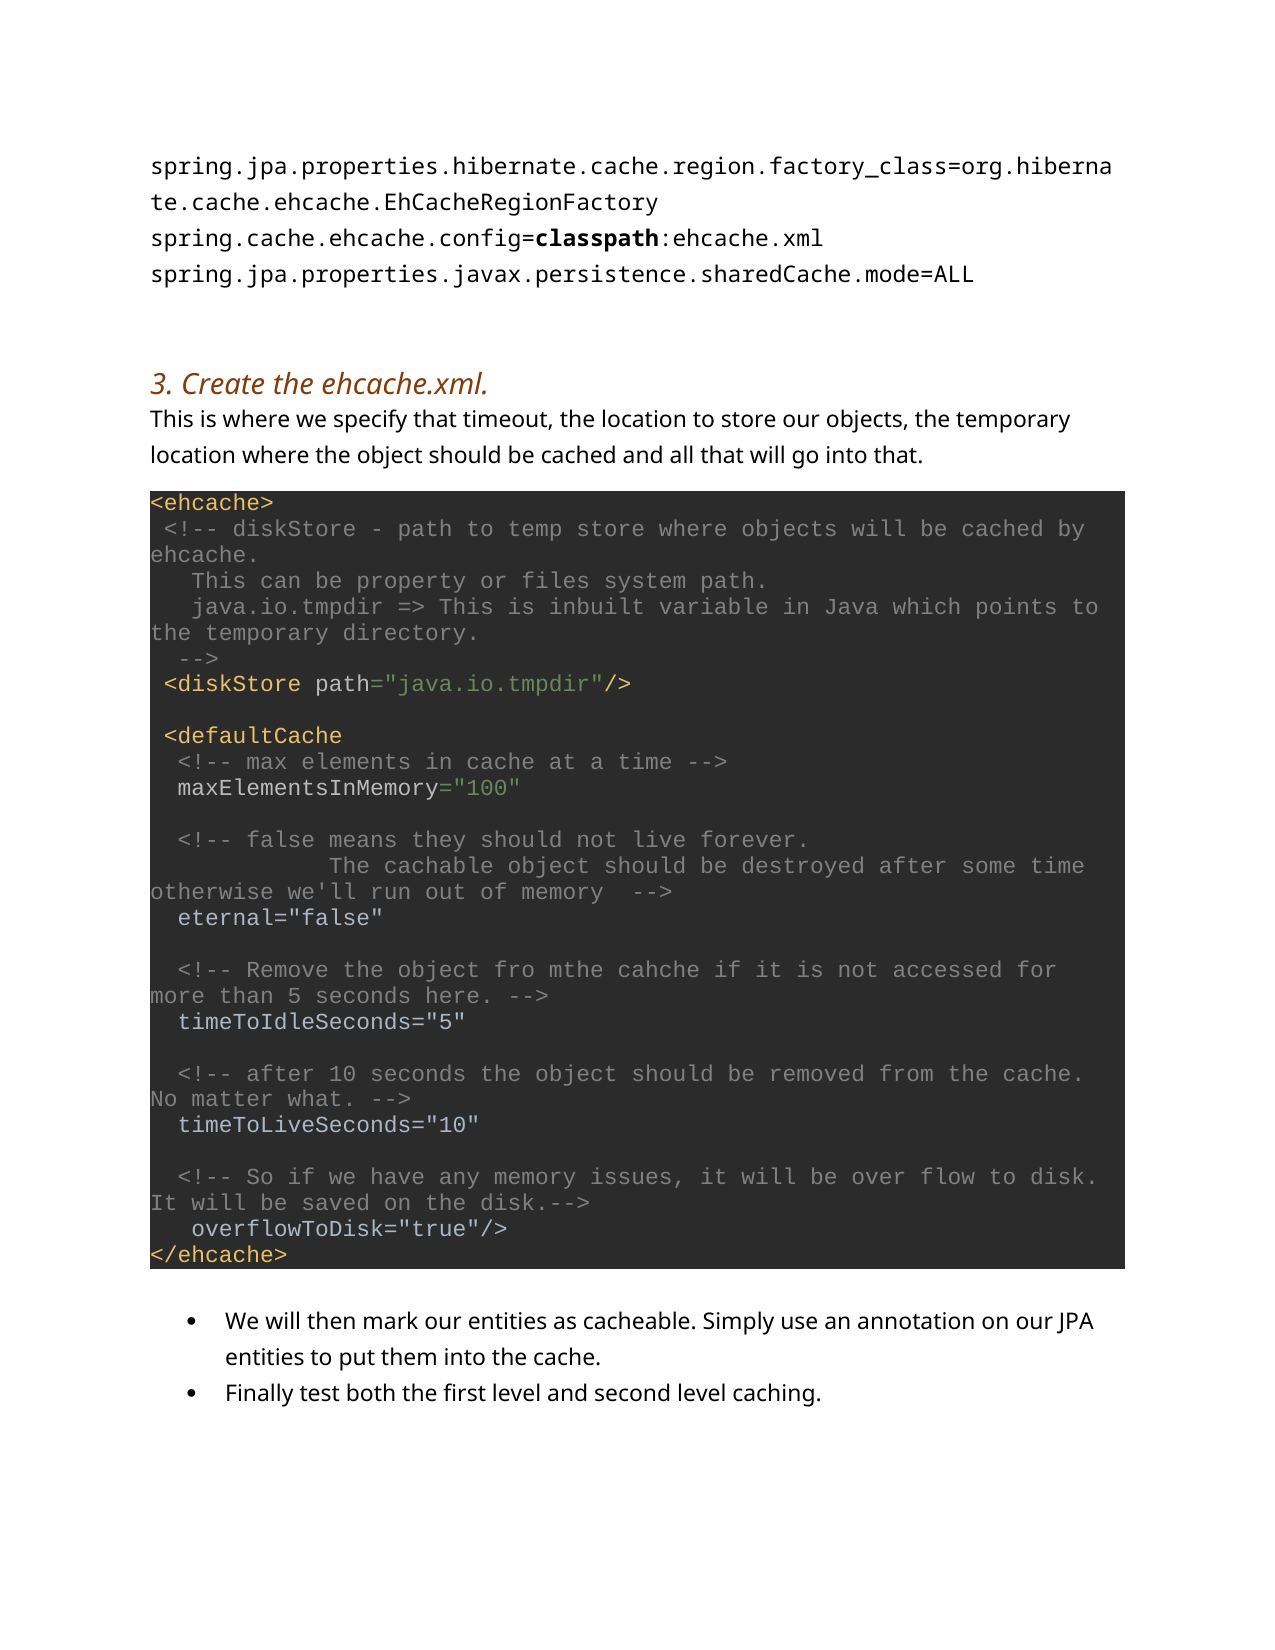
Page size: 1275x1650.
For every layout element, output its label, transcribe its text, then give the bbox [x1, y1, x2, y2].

text <!-- Remove the object fro mthe cahche if it is not accessed for more than 5 seconds here. --> [150, 958, 1125, 1010]
text <ehcache> <!-- diskStore - path to temp store where objects will be cached by ehcache. This can be property or files system path. java.io.tmpdir => This is inbuilt variable in Java which points to the temporary directory. --> <diskStore path="java.io.tmpdir"/> <defaultCache [150, 491, 1125, 751]
list spring.cache.ehcache.config=classpath:ehcache.xml [150, 222, 1125, 253]
list We will then mark our entities as cacheable. Simply use an annotation on our JPA entities to put them into the cache. [187, 1305, 1125, 1372]
list Finally test both the first level and second level caching. [187, 1377, 1125, 1408]
list spring.jpa.properties.javax.persistence.sharedCache.mode=ALL [150, 258, 1125, 289]
text <!-- false means they should not live forever. The cachable object should be destroyed after some time otherwise we'll run out of memory --> eternal="false" [150, 828, 1125, 932]
text timeToIdleSeconds="5" [150, 1010, 1125, 1036]
text timeToLiveSeconds="10" [150, 1114, 1125, 1140]
text <!-- after 10 seconds the object should be removed from the cache. No matter what. --> [150, 1062, 1125, 1114]
text <!-- max elements in cache at a time --> maxElementsInMemory="100" [150, 751, 1125, 802]
text <!-- So if we have any memory issues, it will be over flow to disk. It will be saved on the disk.--> [150, 1166, 1125, 1217]
subtitle 3. Create the ehcache.xml. [150, 363, 1125, 403]
list spring.jpa.properties.hibernate.cache.region.factory_class=org.hibernate.cache.ehcache.EhCacheRegionFactory [150, 150, 1125, 217]
text overflowToDisk="true"/> </ehcache> [150, 1217, 1125, 1269]
text This is where we specify that timeout, the location to store our objects, the temporary location where the object should be cached and all that will go into that. [150, 403, 1125, 470]
